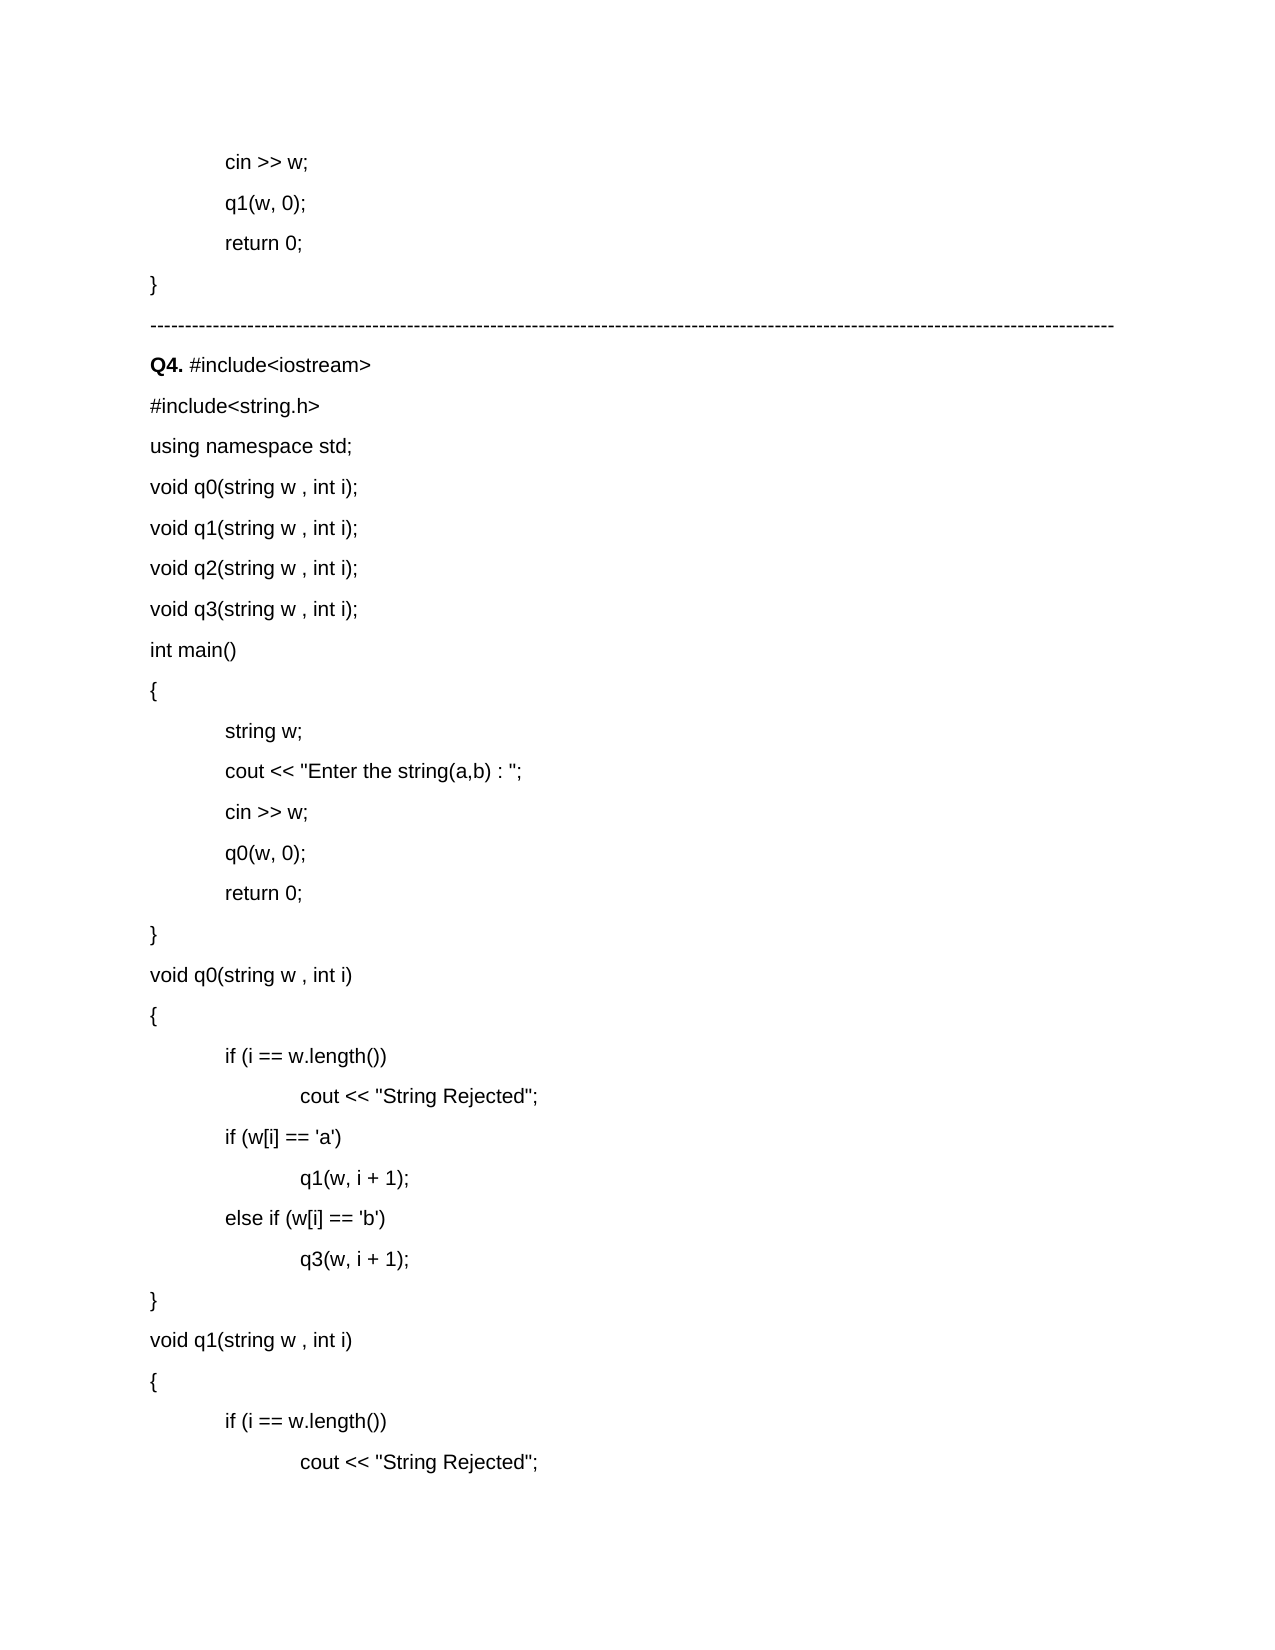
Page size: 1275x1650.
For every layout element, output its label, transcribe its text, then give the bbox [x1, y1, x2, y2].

text if (i == w.length()) [150, 1409, 1125, 1433]
text q1(w, i + 1); [150, 1166, 1125, 1189]
text return 0; [150, 881, 1125, 905]
text Q4. #include<iostream> [150, 353, 1125, 377]
text void q2(string w , int i); [150, 556, 1125, 580]
text void q0(string w , int i); [150, 475, 1125, 499]
text else if (w[i] == 'b') [150, 1206, 1125, 1230]
text cin >> w; [150, 150, 1125, 174]
text { [150, 1003, 1125, 1027]
text int main() [150, 637, 1125, 661]
text q0(w, 0); [150, 841, 1125, 864]
text { [150, 678, 1125, 702]
text cout << "String Rejected"; [150, 1450, 1125, 1474]
text void q3(string w , int i); [150, 597, 1125, 621]
text if (i == w.length()) [150, 1044, 1125, 1068]
text string w; [150, 719, 1125, 743]
text void q1(string w , int i); [150, 516, 1125, 539]
text #include<string.h> [150, 394, 1125, 418]
text { [150, 1369, 1125, 1393]
text void q0(string w , int i) [150, 962, 1125, 986]
text cin >> w; [150, 800, 1125, 824]
text q3(w, i + 1); [150, 1247, 1125, 1271]
text ------------------------------------------------------------------------------------------------------------------------------------------- [150, 312, 1125, 336]
text using namespace std; [150, 434, 1125, 458]
text cout << "Enter the string(a,b) : "; [150, 759, 1125, 783]
text q1(w, 0); [150, 191, 1125, 214]
text } [150, 272, 1125, 296]
text } [150, 1287, 1125, 1311]
text } [150, 922, 1125, 946]
text return 0; [150, 231, 1125, 255]
text if (w[i] == 'a') [150, 1125, 1125, 1149]
text cout << "String Rejected"; [150, 1084, 1125, 1108]
text void q1(string w , int i) [150, 1328, 1125, 1352]
